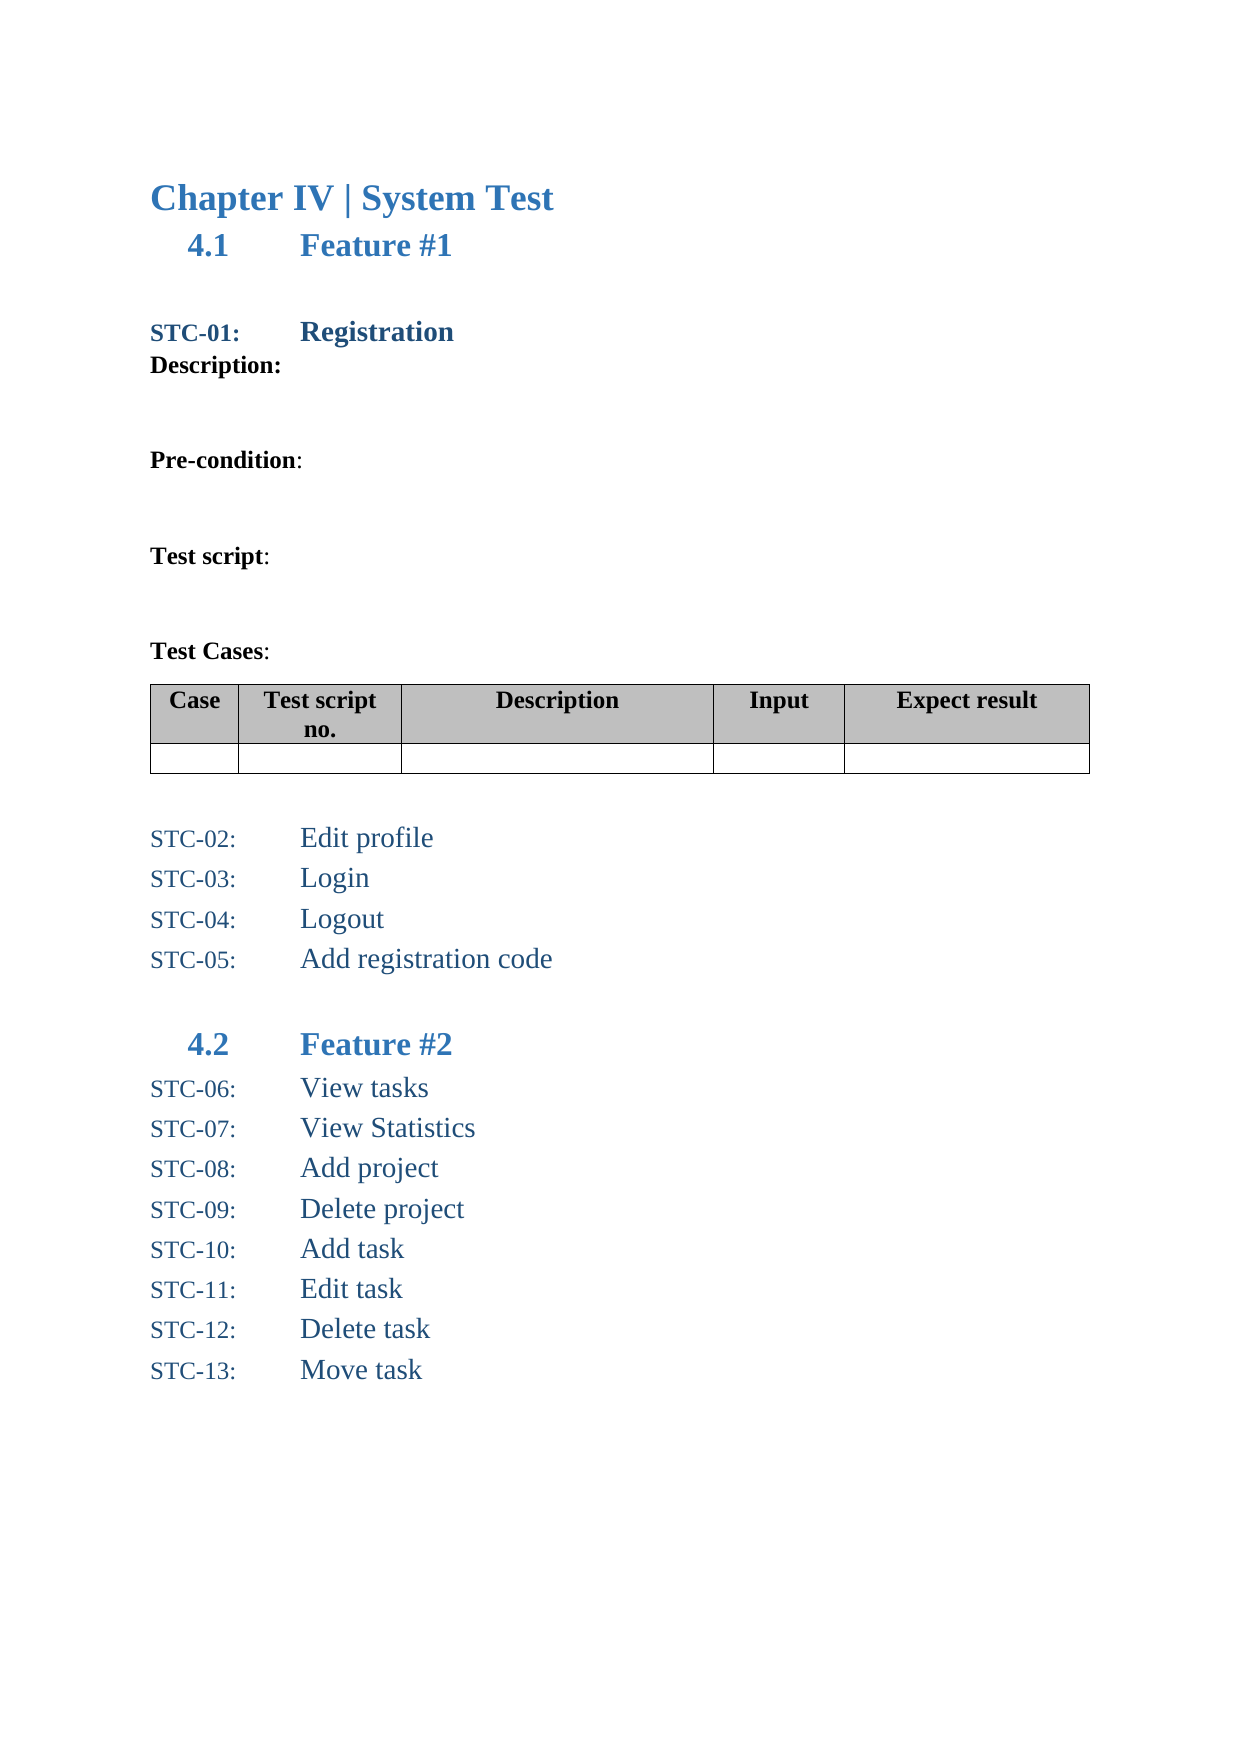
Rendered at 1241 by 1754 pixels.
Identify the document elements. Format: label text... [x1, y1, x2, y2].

table_header Expect result [845, 685, 1089, 743]
subtitle View Statistics [150, 1110, 1090, 1144]
subtitle Feature #2 [187, 1024, 1090, 1063]
subtitle Logout [150, 901, 1090, 934]
table_header Test script no. [239, 685, 401, 743]
subtitle Add project [150, 1150, 1090, 1184]
text Description: [150, 350, 1090, 379]
text Test Cases: [150, 636, 1090, 665]
subtitle Add registration code [150, 941, 1090, 975]
subtitle Delete task [150, 1312, 1090, 1345]
subtitle Feature #1 [187, 226, 1090, 264]
subtitle Add task [150, 1231, 1090, 1264]
subtitle View tasks [150, 1070, 1090, 1103]
table_header Input [714, 685, 844, 743]
text Test script: [150, 541, 1090, 570]
table_cell [714, 744, 844, 772]
table_header Case [151, 685, 238, 743]
subtitle Edit profile [150, 820, 1090, 854]
table_header Description [402, 685, 713, 743]
table_cell [402, 744, 713, 772]
subtitle Move task [150, 1352, 1090, 1386]
text Pre-condition: [150, 446, 1090, 474]
subtitle Chapter IV | System Test [150, 175, 1090, 218]
table_cell [845, 744, 1089, 772]
table_cell [151, 744, 238, 772]
subtitle Registration [150, 314, 1090, 347]
subtitle Login [150, 861, 1090, 894]
table_cell [239, 744, 401, 772]
subtitle Edit task [150, 1271, 1090, 1305]
subtitle Delete project [150, 1191, 1090, 1224]
